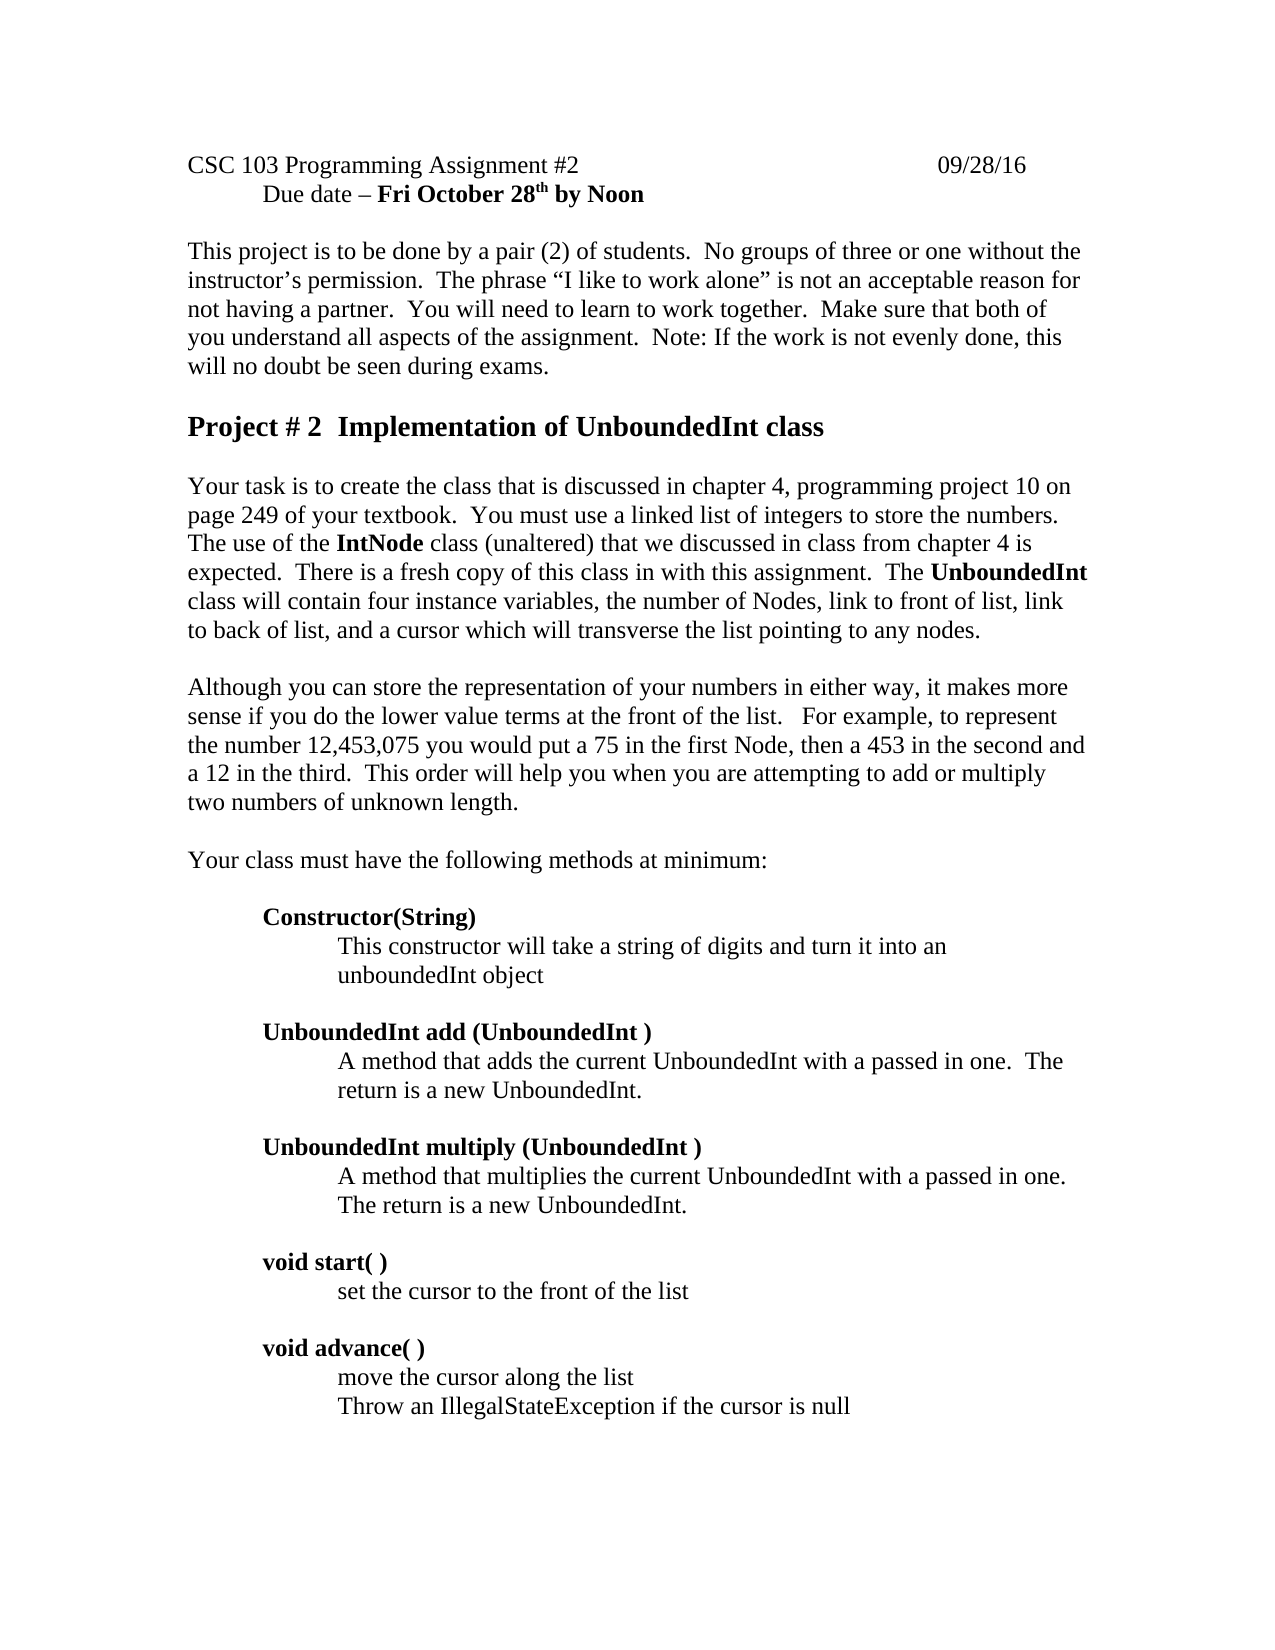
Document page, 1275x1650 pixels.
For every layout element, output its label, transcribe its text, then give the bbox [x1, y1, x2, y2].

text A method that multiplies the current UnboundedInt with a passed in one. The return is a new UnboundedInt. [337, 1161, 1087, 1218]
text This constructor will take a string of digits and turn it into an unboundedInt object [337, 931, 1087, 988]
text move the cursor along the list [337, 1362, 1087, 1391]
text UnboundedInt add (UnboundedInt ) [187, 1017, 1087, 1046]
text UnboundedInt multiply (UnboundedInt ) [187, 1132, 1087, 1161]
text This project is to be done by a pair (2) of students. No groups of three or one without the instructor’s permission. The phrase “I like to work alone” is not an acceptable reason for not having a partner. You will need to learn to work together. Make sure that both of you understand all aspects of the assignment. Note: If the work is not evenly done, this will no doubt be seen during exams. [187, 236, 1087, 380]
text Due date – Fri October 28th by Noon [187, 179, 1087, 207]
text Constructor(String) [187, 902, 1087, 931]
text CSC 103 Programming Assignment #2 09/28/16 [187, 150, 1087, 179]
text Project # 2 Implementation of UnboundedInt class [187, 409, 1087, 442]
text void advance( ) [225, 1333, 1087, 1362]
text set the cursor to the front of the list [187, 1276, 1087, 1305]
text Your class must have the following methods at minimum: [187, 845, 1087, 873]
text Although you can store the representation of your numbers in either way, it makes more sense if you do the lower value terms at the front of the list. For example, to represent the number 12,453,075 you would put a 75 in the first Node, then a 453 in the second and a 12 in the third. This order will help you when you are attempting to add or multiply two numbers of unknown length. [187, 672, 1087, 816]
text void start( ) [225, 1247, 1087, 1276]
text A method that adds the current UnboundedInt with a passed in one. The return is a new UnboundedInt. [337, 1046, 1087, 1103]
text Throw an IllegalStateException if the cursor is null [337, 1391, 1087, 1420]
text Your task is to create the class that is discussed in chapter 4, programming project 10 on page 249 of your textbook. You must use a linked list of integers to store the numbers. The use of the IntNode class (unaltered) that we discussed in class from chapter 4 is expected. There is a fresh copy of this class in with this assignment. The UnboundedInt class will contain four instance variables, the number of Nodes, link to front of list, link to back of list, and a cursor which will transverse the list pointing to any nodes. [187, 471, 1087, 643]
